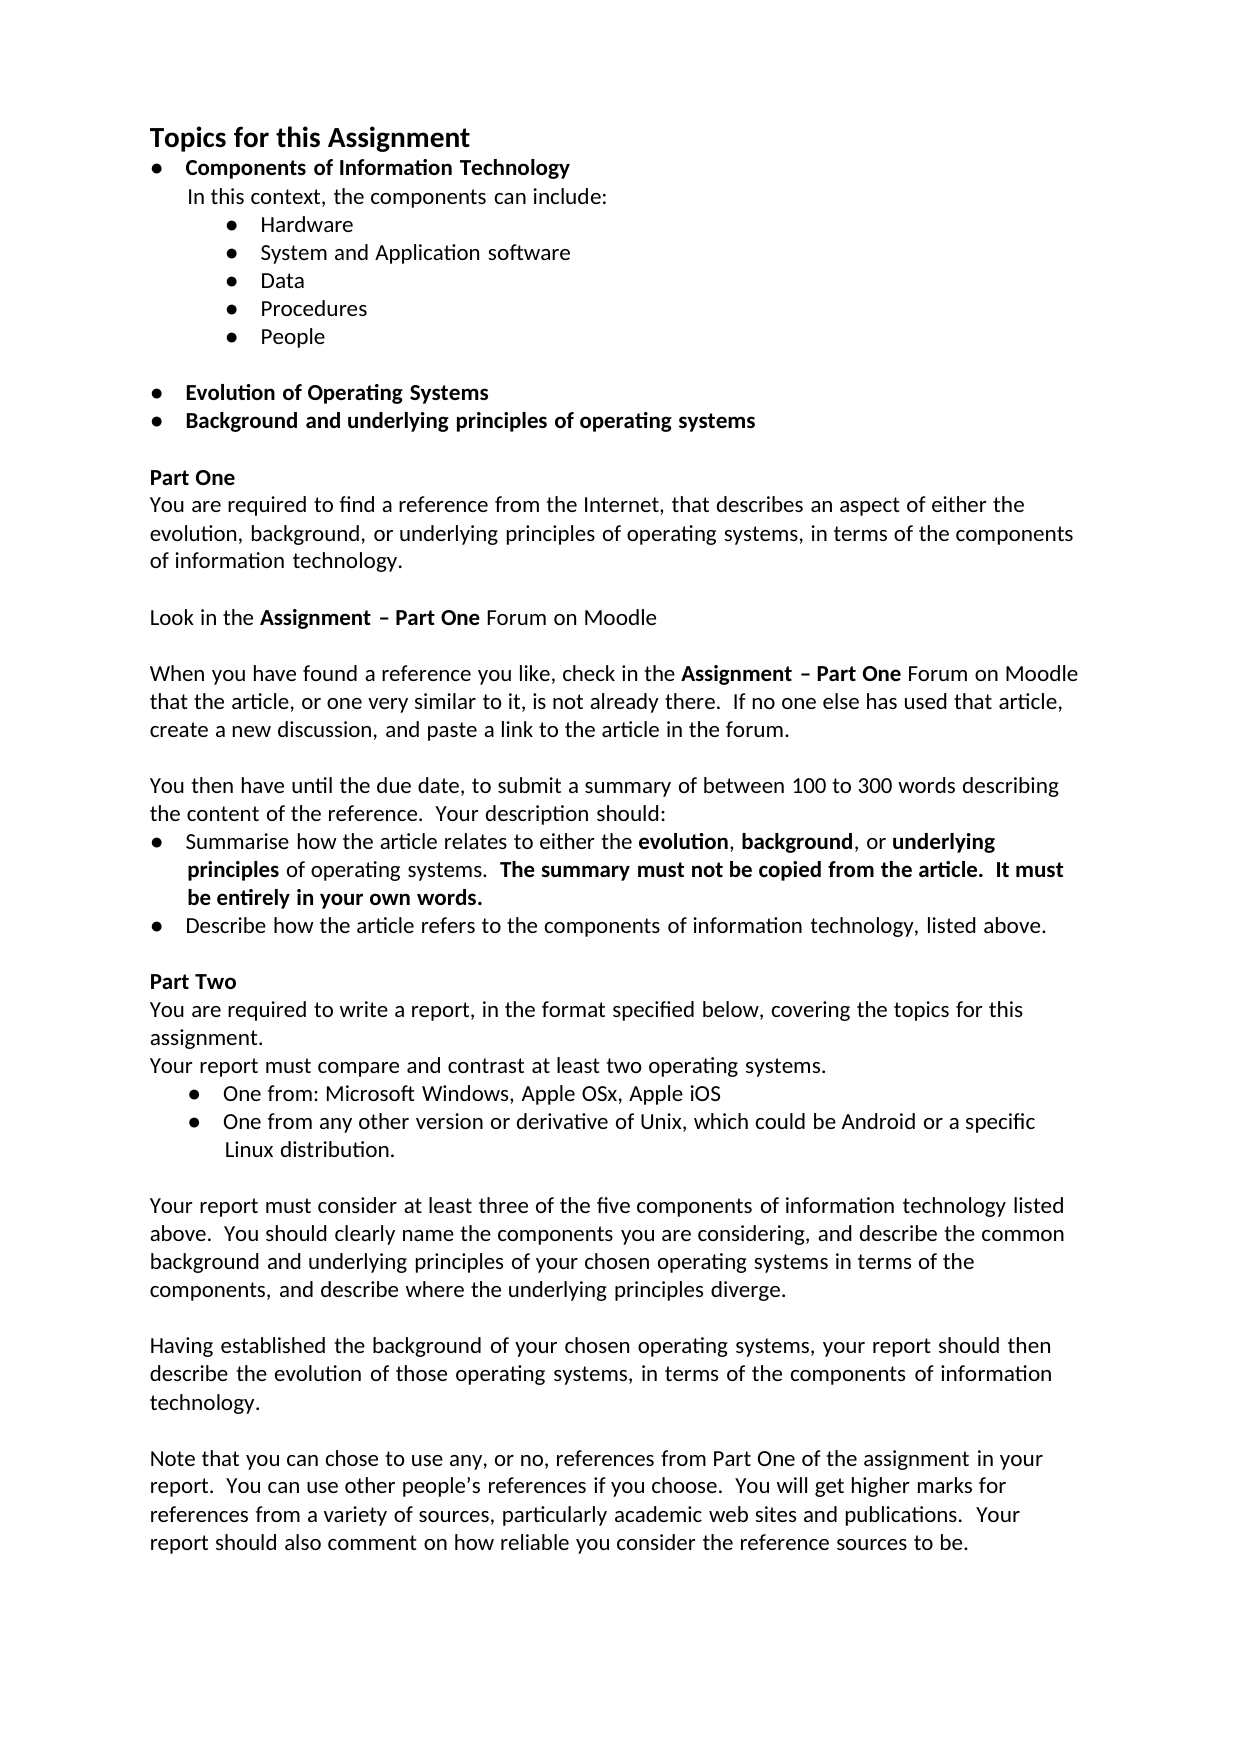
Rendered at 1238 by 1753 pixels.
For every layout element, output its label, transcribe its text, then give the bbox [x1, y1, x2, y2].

text Your report must consider at least three of the five components of information technology listed above. You should clearly name the components you are considering, and describe the common background and underlying principles of your chosen operating systems in terms of the components, and describe where the underlying principles diverge. [149, 1191, 1074, 1303]
text ● System and Application software [224, 238, 1094, 266]
text You are required to find a reference from the Internet, that describes an aspect of either the evolution, background, or underlying principles of operating systems, in terms of the components of information technology. [149, 491, 1083, 575]
text Part Two [149, 967, 1094, 995]
text Look in the Assignment – Part One Forum on Moodle [149, 603, 1094, 631]
text ● Describe how the article refers to the components of information technology, listed above. [149, 911, 1094, 939]
text Having established the background of your chosen operating systems, your report should then describe the evolution of those operating systems, in terms of the components of information technology. [149, 1332, 1052, 1416]
text Your report must compare and contrast at least two operating systems. [149, 1051, 1094, 1079]
text ● One from any other version or derivative of Unix, which could be Android or a specific [187, 1107, 1094, 1135]
text ● Components of Information Technology [149, 154, 1094, 182]
text ● Procedures [224, 294, 1094, 322]
text In this context, the components can include: [187, 182, 1094, 210]
text ● People [224, 322, 1094, 350]
text You then have until the due date, to submit a summary of between 100 to 300 words describing the content of the reference. Your description should: [149, 771, 1068, 827]
text ● Hardware [224, 210, 1094, 238]
text ● Summarise how the article relates to either the evolution, background, or underlying principles of operating systems. The summary must not be copied from the article. It must be entirely in your own words. [149, 827, 1074, 911]
text ● Evolution of Operating Systems [149, 378, 1094, 406]
text ● Background and underlying principles of operating systems [149, 406, 1094, 434]
text Note that you can chose to use any, or no, references from Part One of the assignment in your report. You can use other people’s references if you choose. You will get higher marks for references from a variety of sources, particularly academic web sites and publications. Your report should also comment on how reliable you consider the reference sources to be. [149, 1444, 1052, 1556]
text ● One from: Microsoft Windows, Apple OSx, Apple iOS [187, 1079, 1094, 1107]
text Linux distribution. [224, 1135, 1094, 1163]
text Topics for this Assignment [149, 119, 1094, 154]
text When you have found a reference you like, check in the Assignment – Part One Forum on Moodle that the article, or one very similar to it, is not already there. If no one else has used that article, create a new discussion, and paste a link to the article in the forum. [149, 659, 1087, 743]
text You are required to write a report, in the format specified below, covering the topics for this assignment. [149, 995, 1032, 1051]
text ● Data [224, 266, 1094, 294]
text Part One [149, 463, 1094, 491]
